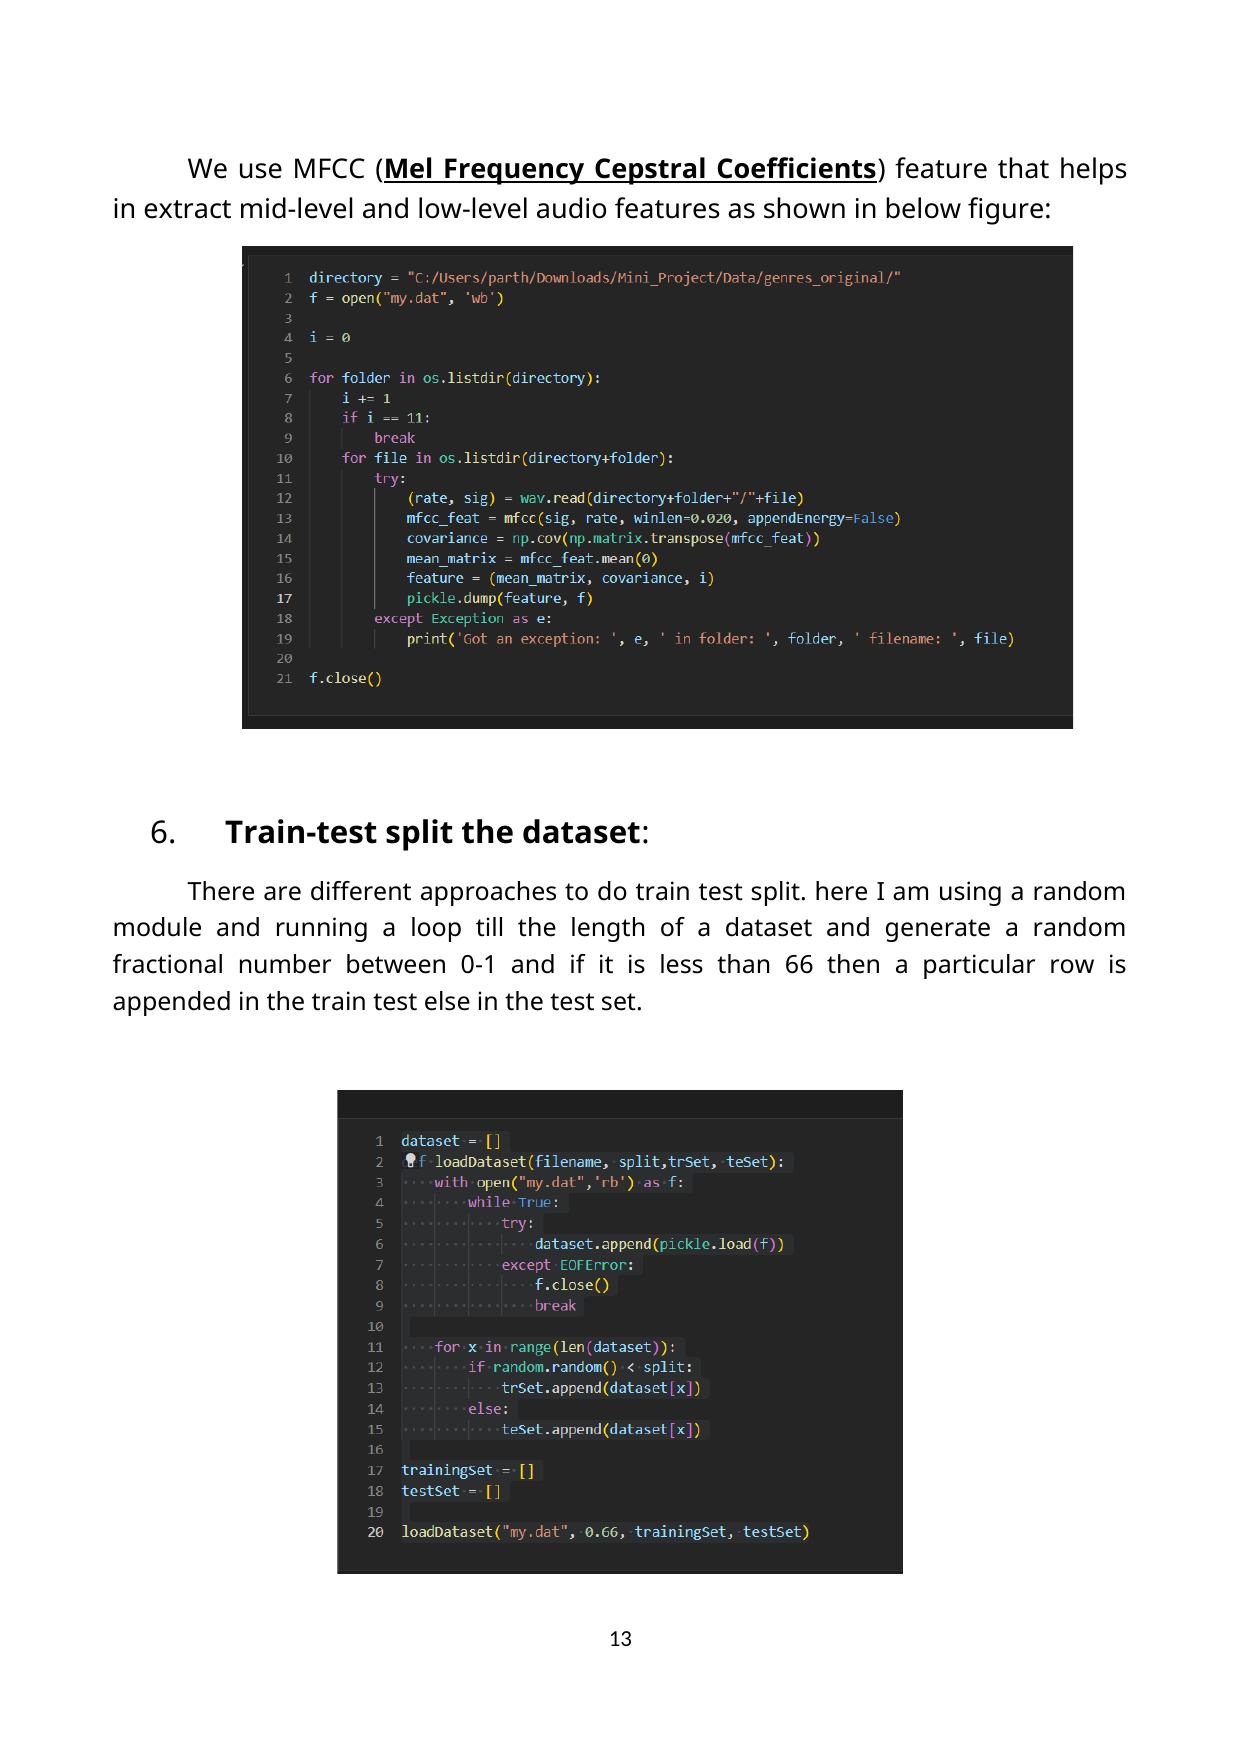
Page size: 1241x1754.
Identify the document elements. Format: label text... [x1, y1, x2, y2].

picture [337, 1090, 903, 1574]
picture [242, 246, 1074, 729]
text There are different approaches to do train test split. here I am using a random module and running a loop till the length of a dataset and generate a random fractional number between 0-1 and if it is less than 66 then a particular row is appended in the train test else in the test set. [112, 873, 1128, 1017]
list Train-test split the dataset: [150, 811, 1128, 853]
text We use MFCC (Mel Frequency Cepstral Coefficients) feature that helps in extract mid-level and low-level audio features as shown in below figure: [112, 150, 1128, 227]
